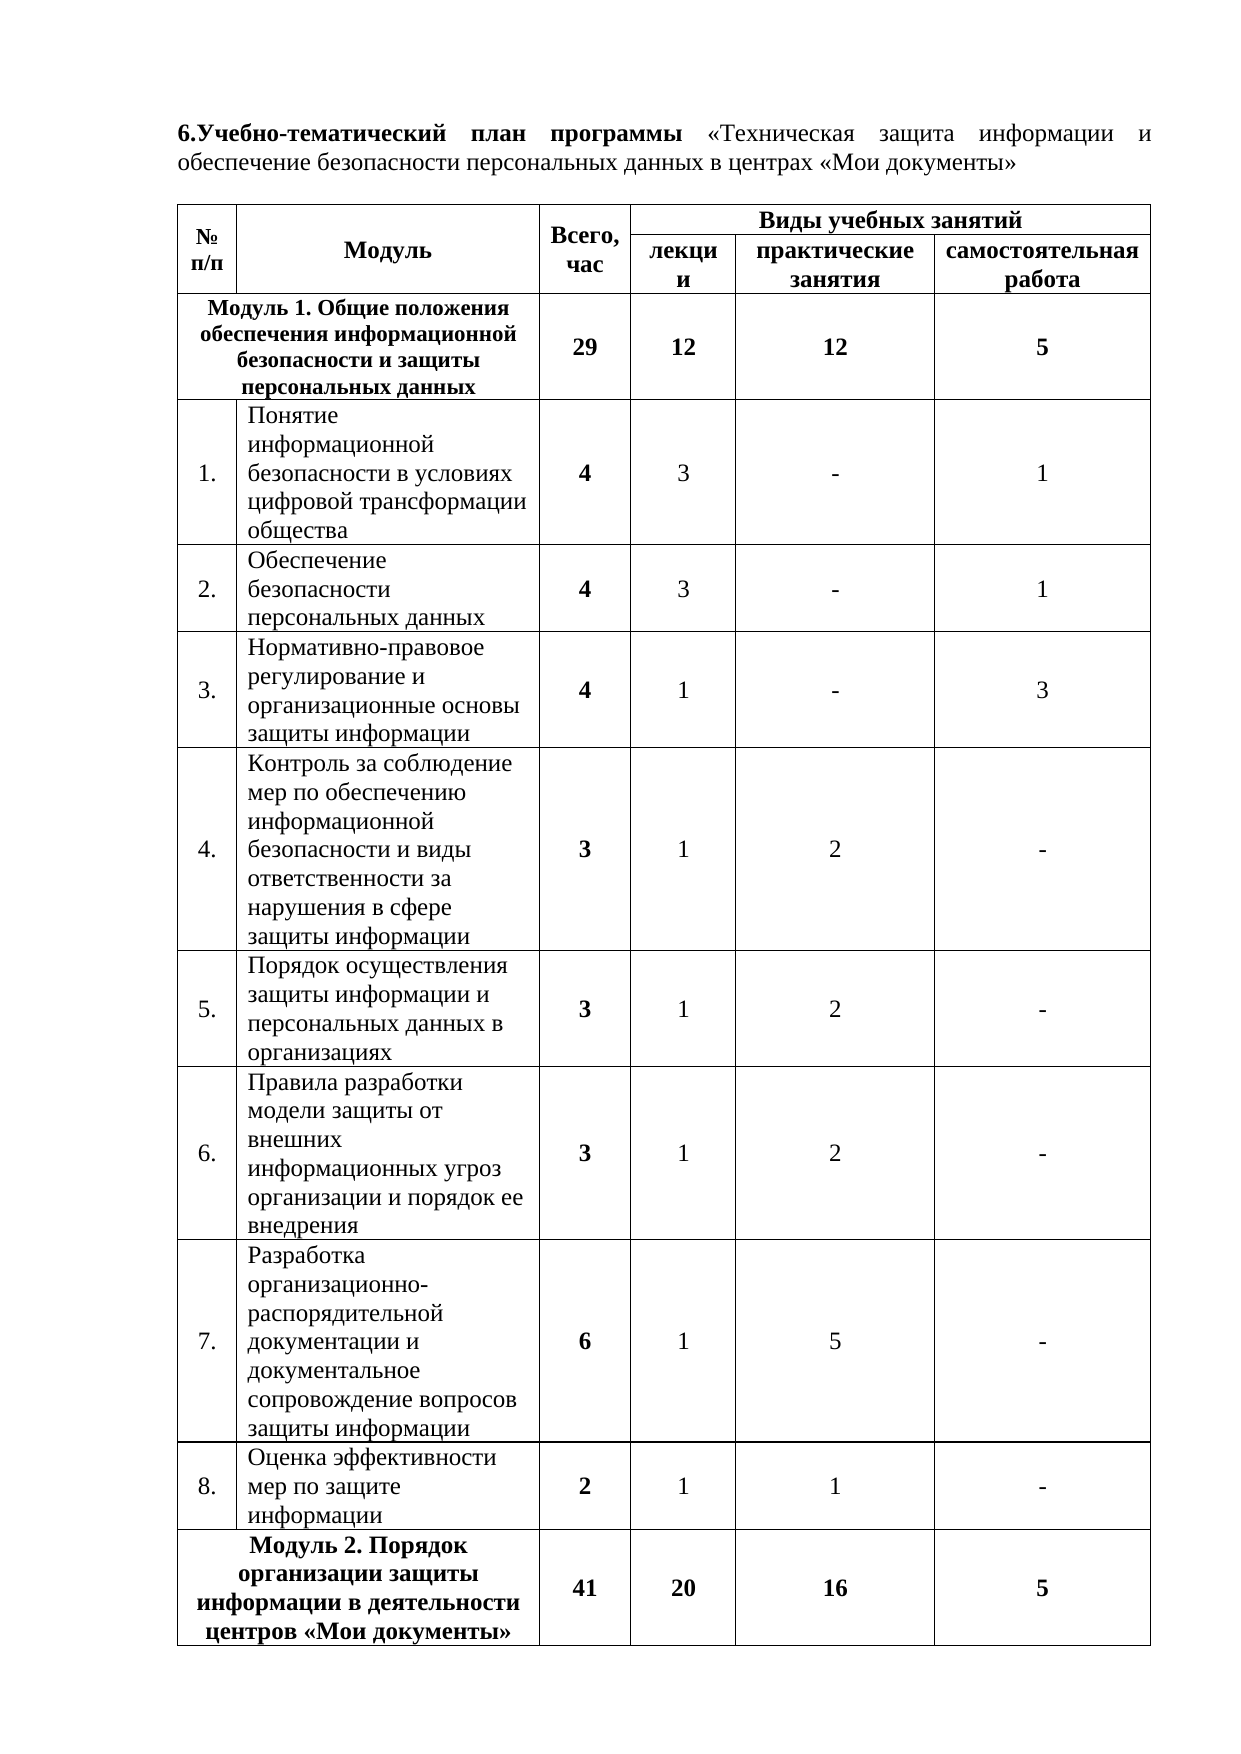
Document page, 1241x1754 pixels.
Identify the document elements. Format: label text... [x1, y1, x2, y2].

table_header Всего, час [540, 205, 630, 293]
table_cell Модуль 1. Общие положения обеспечения информационной безопасности и защиты персональных данных [178, 294, 539, 399]
table_cell Контроль за соблюдение мер по обеспечению информационной безопасности и виды ответственности за нарушения в сфере защиты информации [237, 748, 539, 949]
table_cell 6. [178, 1067, 236, 1239]
table_cell 1 [631, 632, 735, 747]
table_cell 20 [631, 1530, 735, 1645]
table_cell 5 [935, 294, 1150, 399]
table_cell Нормативно-правовое регулирование и организационные основы защиты информации [237, 632, 539, 747]
table_cell 4 [540, 632, 630, 747]
table_header № п/п [178, 205, 236, 293]
table_cell 1 [736, 1443, 934, 1529]
text 6.Учебно-тематический план программы «Техническая защита информации и обеспечение безопасности персональных данных в центрах «Мои документы» [177, 118, 1152, 176]
table_cell Порядок осуществления защиты информации и персональных данных в организациях [237, 951, 539, 1066]
table_cell лекции [631, 235, 735, 293]
table_cell 3 [631, 400, 735, 544]
table_cell 3 [935, 632, 1150, 747]
table_cell 2 [736, 1067, 934, 1239]
table_cell 3 [631, 545, 735, 631]
table_cell - [935, 1240, 1150, 1441]
table_cell Модуль 2. Порядок организации защиты информации в деятельности центров «Мои документы» [178, 1530, 539, 1645]
table_cell 4 [540, 400, 630, 544]
table_cell 1 [631, 1240, 735, 1441]
table_cell 2. [178, 545, 236, 631]
table_cell 1 [935, 545, 1150, 631]
table_cell Разработка организационно-распорядительной документации и документальное сопровождение вопросов защиты информации [237, 1240, 539, 1441]
table_cell Понятие информационной безопасности в условиях цифровой трансформации общества [237, 400, 539, 544]
table_cell 3. [178, 632, 236, 747]
table_cell 6 [540, 1240, 630, 1441]
table_cell - [736, 632, 934, 747]
table_cell Правила разработки модели защиты от внешних информационных угроз организации и порядок ее внедрения [237, 1067, 539, 1239]
table_cell 2 [540, 1443, 630, 1529]
table_cell 8. [178, 1443, 236, 1529]
table_cell 1. [178, 400, 236, 544]
table_cell 3 [540, 1067, 630, 1239]
table_cell 12 [736, 294, 934, 399]
table_cell - [736, 400, 934, 544]
table_cell 1 [631, 1443, 735, 1529]
table_cell - [736, 545, 934, 631]
table_cell 5. [178, 951, 236, 1066]
table_cell - [935, 951, 1150, 1066]
table_cell 3 [540, 748, 630, 949]
table_cell 7. [178, 1240, 236, 1441]
table_cell Обеспечение безопасности персональных данных [237, 545, 539, 631]
table_cell 1 [631, 748, 735, 949]
table_cell самостоятельная работа [935, 235, 1150, 293]
table_cell 5 [736, 1240, 934, 1441]
table_cell - [935, 748, 1150, 949]
table_cell 41 [540, 1530, 630, 1645]
table_cell 29 [540, 294, 630, 399]
table_cell - [935, 1443, 1150, 1529]
table_cell 12 [631, 294, 735, 399]
table_cell 5 [935, 1530, 1150, 1645]
table_cell 1 [631, 951, 735, 1066]
table_cell - [935, 1067, 1150, 1239]
table_cell практические занятия [736, 235, 934, 293]
table_header Модуль [237, 205, 539, 293]
table_cell Оценка эффективности мер по защите информации [237, 1443, 539, 1529]
table_cell 4. [178, 748, 236, 949]
table_cell 2 [736, 951, 934, 1066]
table_cell 16 [736, 1530, 934, 1645]
table_header Виды учебных занятий [631, 205, 1150, 234]
table_cell 1 [935, 400, 1150, 544]
table_cell 1 [631, 1067, 735, 1239]
table_cell 3 [540, 951, 630, 1066]
table_cell 4 [540, 545, 630, 631]
table_cell 2 [736, 748, 934, 949]
